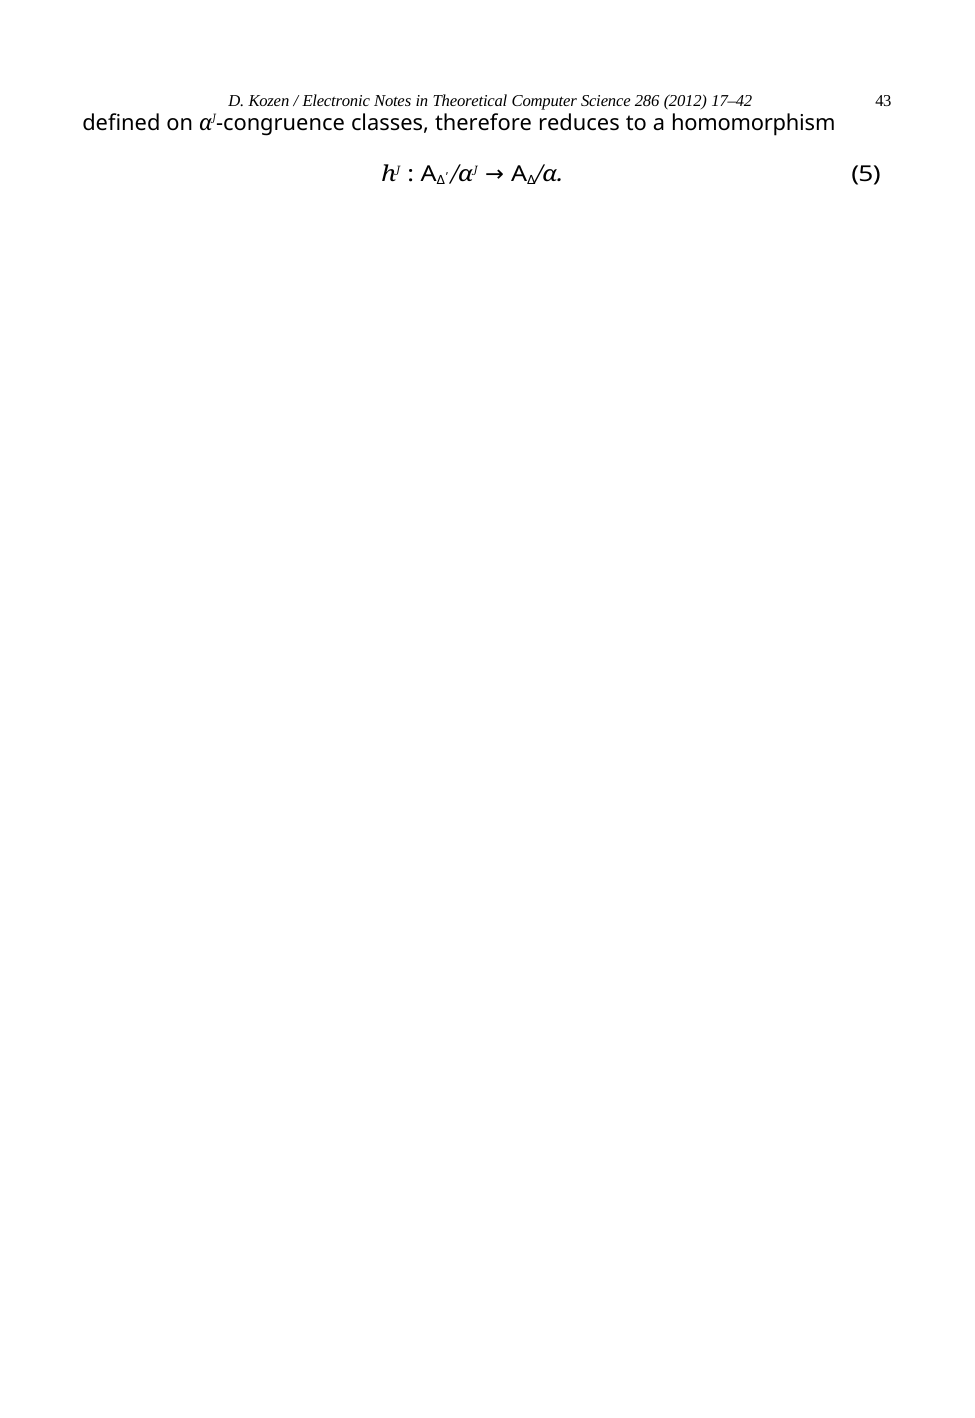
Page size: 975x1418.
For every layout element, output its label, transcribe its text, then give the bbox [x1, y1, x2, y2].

text defined on αj-congruence classes, therefore reduces to a homomorphism [82, 108, 912, 136]
text hj : AΔ′ /αj → AΔ/α. (5) [71, 158, 881, 188]
